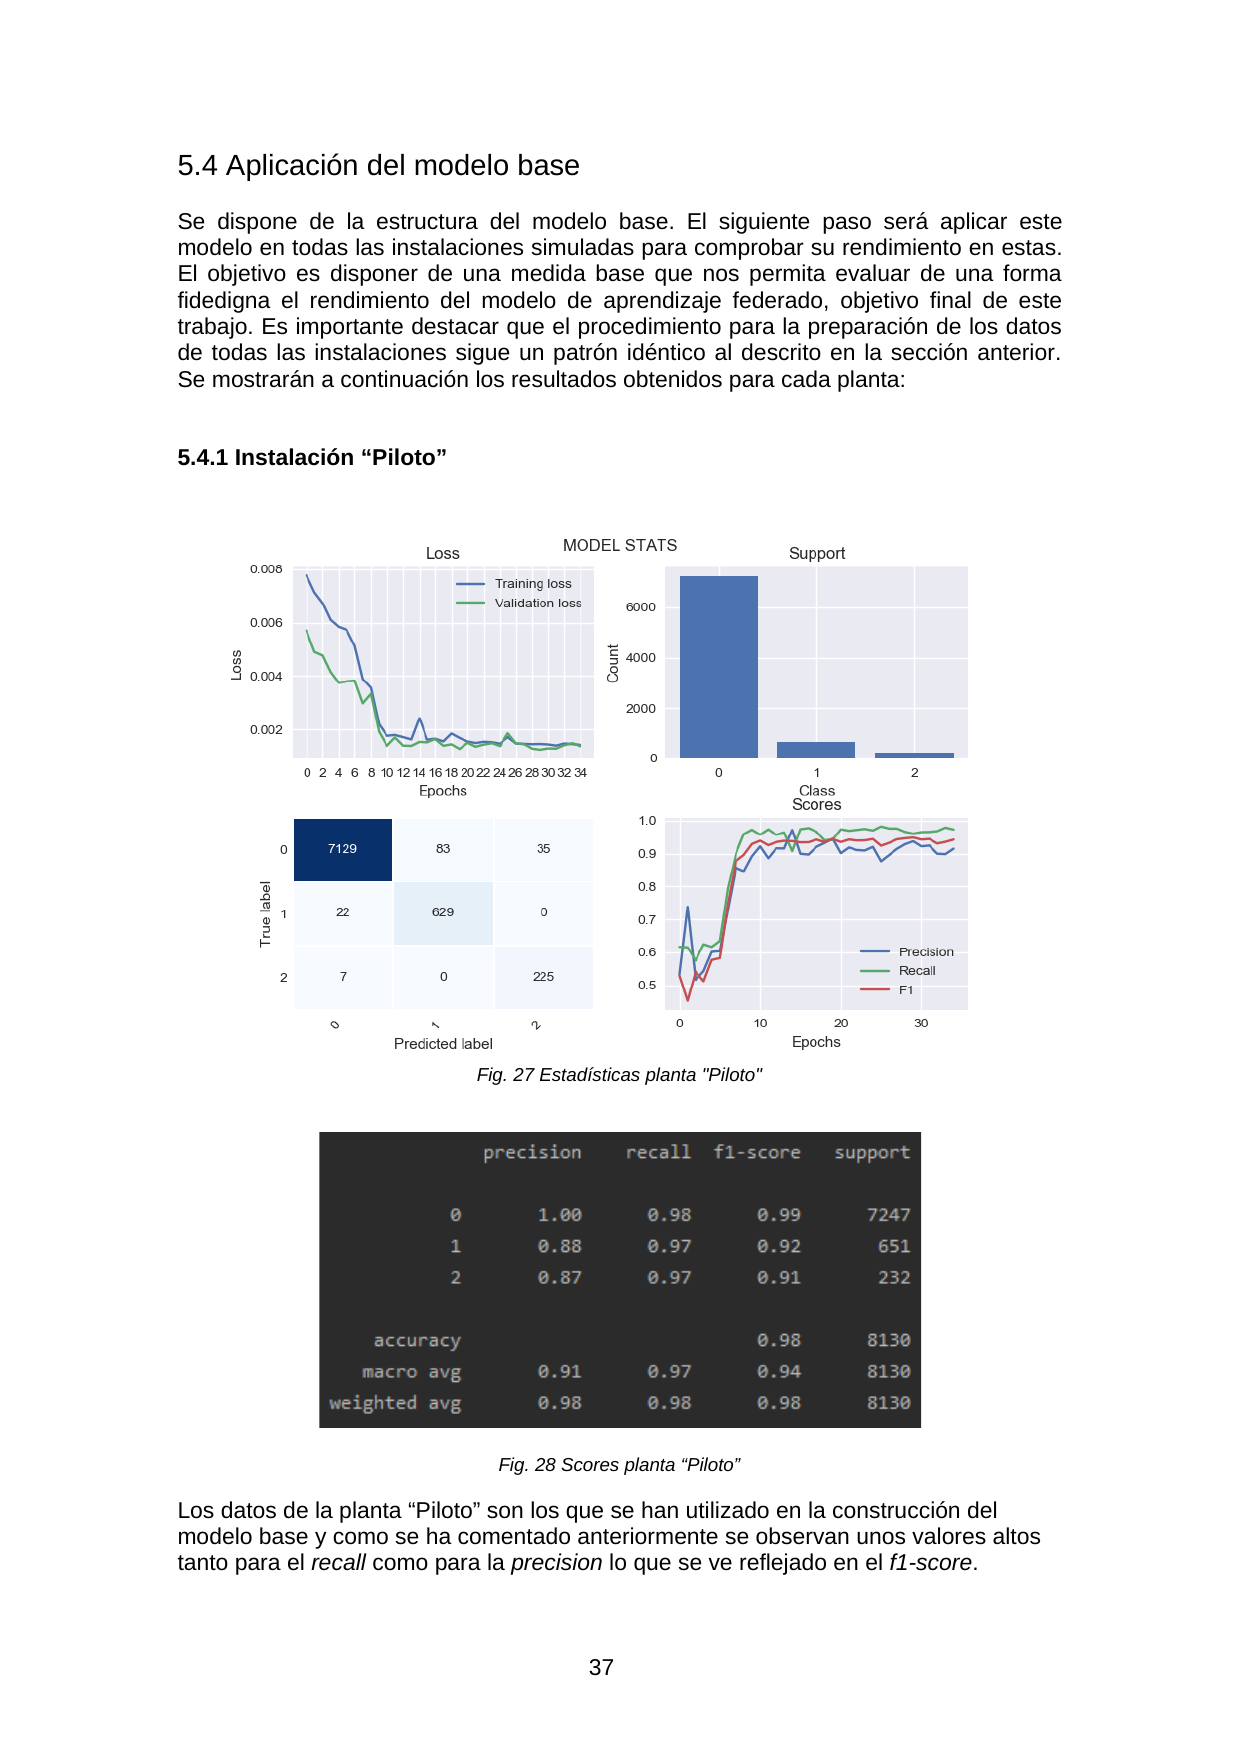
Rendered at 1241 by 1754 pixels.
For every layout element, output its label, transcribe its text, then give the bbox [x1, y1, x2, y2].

subtitle 5.4.1 Instalación “Piloto” [177, 443, 1063, 470]
text Fig. 27 Estadísticas planta "Piloto" [177, 1064, 1063, 1085]
text Los datos de la planta “Piloto” son los que se han utilizado en la construcción del modelo base y como se ha comentado anteriormente se observan unos valores altos tanto para el recall como para la precision lo que se ve reflejado en el f1-score. [177, 1497, 1063, 1576]
picture [319, 1132, 922, 1428]
text Se dispone de la estructura del modelo base. El siguiente paso será aplicar este modelo en todas las instalaciones simuladas para comprobar su rendimiento en estas. El objetivo es disponer de una medida base que nos permita evaluar de una forma fidedigna el rendimiento del modelo de aprendizaje federado, objetivo final de este trabajo. Es importante destacar que el procedimiento para la preparación de los datos de todas las instalaciones sigue un patrón idéntico al descrito en la sección anterior. Se mostrarán a continuación los resultados obtenidos para cada planta: [177, 208, 1063, 392]
subtitle 5.4 Aplicación del modelo base [177, 148, 1063, 181]
picture [231, 528, 1010, 1064]
text Fig. 28 Scores planta “Piloto” [177, 1454, 1063, 1476]
